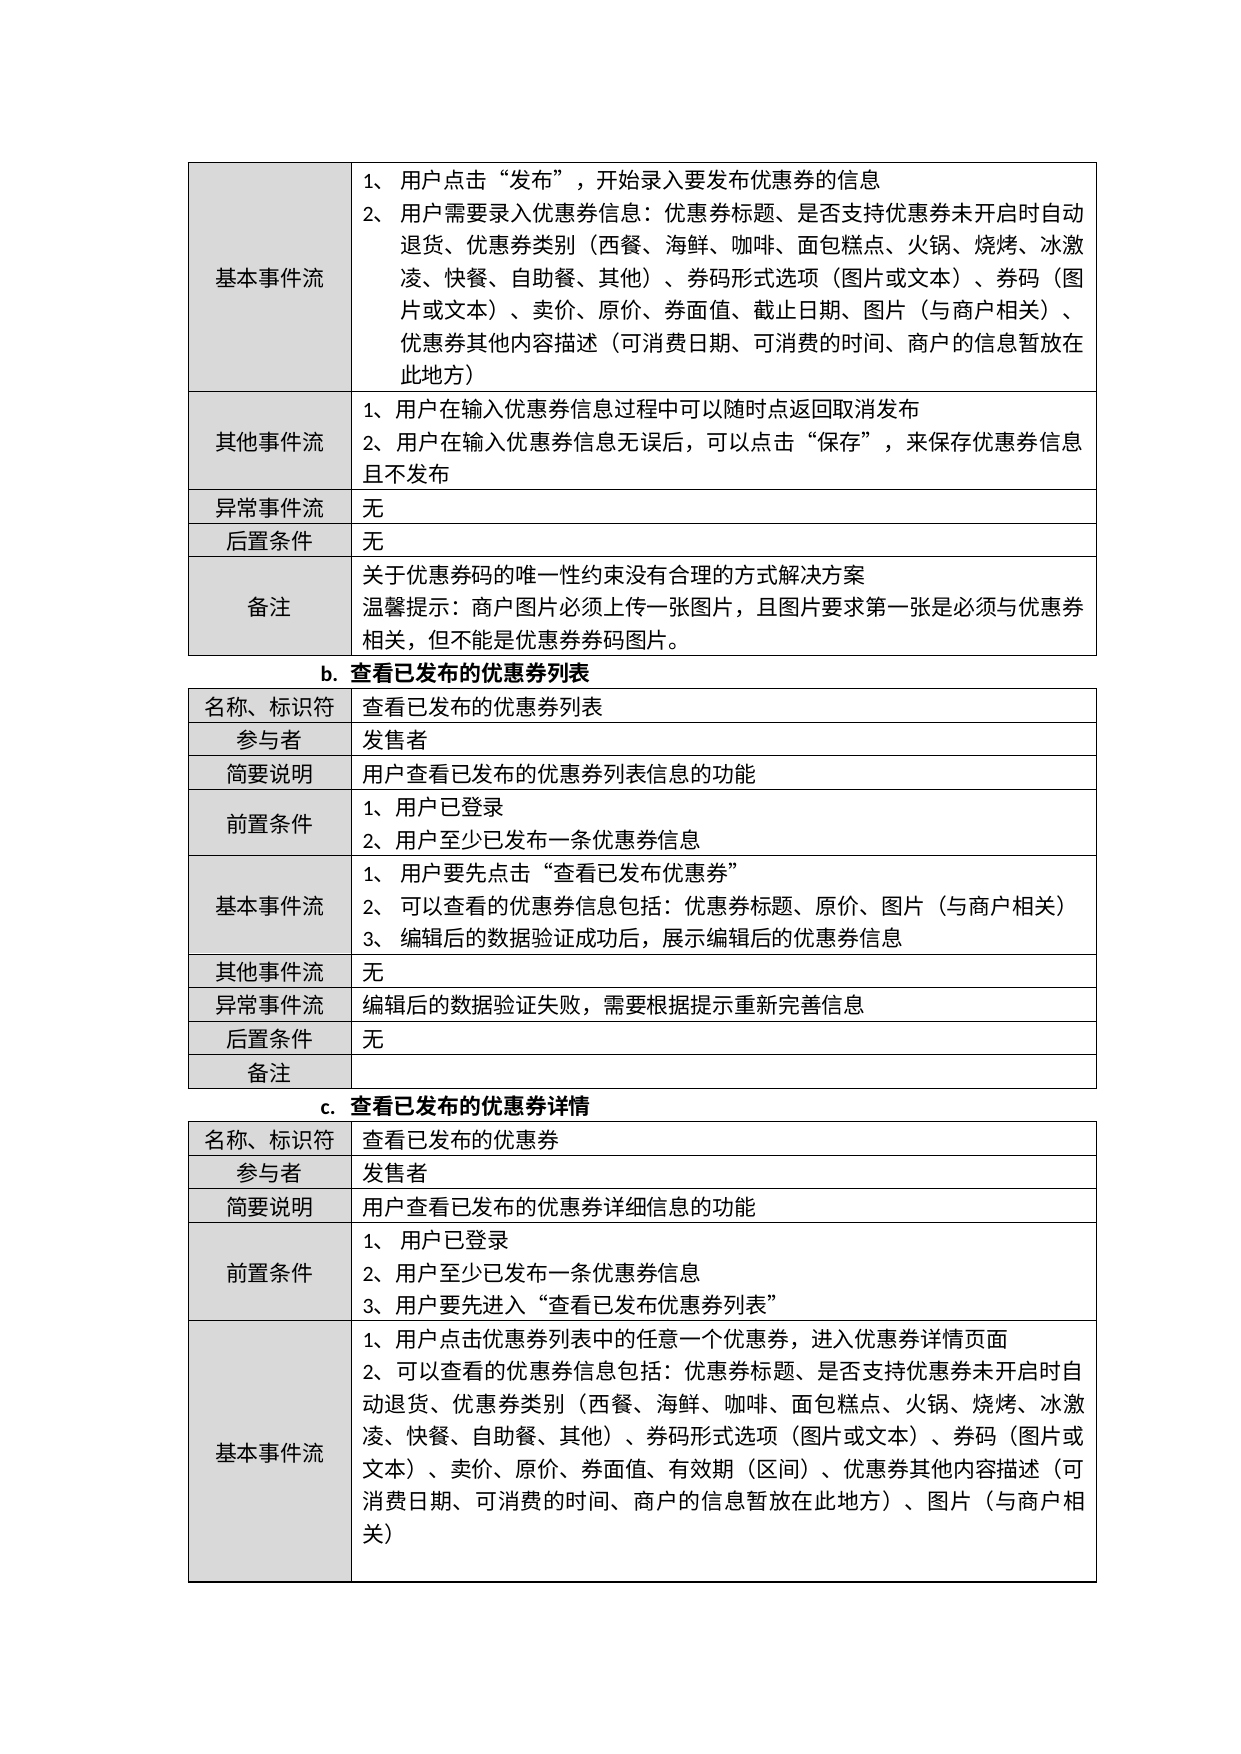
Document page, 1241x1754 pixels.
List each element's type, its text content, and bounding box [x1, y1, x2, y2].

table_cell 参与者 [189, 723, 351, 755]
table_cell 无 [352, 490, 1096, 523]
table_cell 参与者 [189, 1156, 351, 1188]
table_header 查看已发布的优惠券列表 [352, 689, 1096, 722]
table_cell 用户已登录 2、用户至少已发布一条优惠券信息 3、用户要先进入“查看已发布优惠券列表” [352, 1223, 1096, 1320]
table_cell 备注 [189, 1055, 351, 1088]
table_cell 简要说明 [189, 756, 351, 789]
table_cell 1、用户已登录 2、用户至少已发布一条优惠券信息 [352, 790, 1096, 855]
table_header 名称、标识符 [189, 689, 351, 722]
table_cell 用户查看已发布的优惠券列表信息的功能 [352, 756, 1096, 789]
table_cell 1、用户在输入优惠券信息过程中可以随时点返回取消发布 2、用户在输入优惠券信息无误后，可以点击“保存”，来保存优惠券信息且不发布 [352, 392, 1096, 489]
table_cell 用户查看已发布的优惠券详细信息的功能 [352, 1189, 1096, 1222]
table_cell 发售者 [352, 1156, 1096, 1188]
table_cell 无 [352, 524, 1096, 556]
table_cell 基本事件流 [189, 1321, 351, 1581]
table_cell 后置条件 [189, 524, 351, 556]
table_header 名称、标识符 [189, 1122, 351, 1155]
table_cell 前置条件 [189, 1223, 351, 1320]
table_cell 其他事件流 [189, 392, 351, 489]
table_cell 无 [352, 1022, 1096, 1054]
table_cell 用户点击“发布”，开始录入要发布优惠券的信息 用户需要录入优惠券信息：优惠券标题、是否支持优惠券未开启时自动退货、优惠券类别（西餐、海鲜、咖啡、面包糕点、火锅、烧烤、冰激凌、快餐、自助餐、其他）、券码形式选项（图片或文本）、券码（图片或文本）、卖价、原价、券面值、截止日期、图片（与商户相关）、优惠券其他内容描述（可消费日期、可消费的时间、商户的信息暂放在此地方） [352, 163, 1096, 391]
table_cell 1、用户点击优惠券列表中的任意一个优惠券，进入优惠券详情页面 2、可以查看的优惠券信息包括：优惠券标题、是否支持优惠券未开启时自动退货、优惠券类别（西餐、海鲜、咖啡、面包糕点、火锅、烧烤、冰激凌、快餐、自助餐、其他）、券码形式选项（图片或文本）、券码（图片或文本）、卖价、原价、券面值、有效期（区间）、优惠券其他内容描述（可消费日期、可消费的时间、商户的信息暂放在此地方）、图片（与商户相关） [352, 1321, 1096, 1581]
table_cell 简要说明 [189, 1189, 351, 1222]
table_cell 异常事件流 [189, 490, 351, 523]
table_cell 编辑后的数据验证失败，需要根据提示重新完善信息 [352, 988, 1096, 1021]
table_cell 基本事件流 [189, 856, 351, 953]
list 查看已发布的优惠券详情 [320, 1089, 1053, 1121]
table_cell 其他事件流 [189, 955, 351, 987]
table_header 查看已发布的优惠券 [352, 1122, 1096, 1155]
list 查看已发布的优惠券列表 [320, 656, 1053, 688]
table_cell 前置条件 [189, 790, 351, 855]
table_cell 用户要先点击“查看已发布优惠券” 可以查看的优惠券信息包括：优惠券标题、原价、图片（与商户相关） 编辑后的数据验证成功后，展示编辑后的优惠券信息 [352, 856, 1096, 953]
table_cell 基本事件流 [189, 163, 351, 391]
table_cell 异常事件流 [189, 988, 351, 1021]
table_cell [352, 1055, 1096, 1088]
table_cell 关于优惠券码的唯一性约束没有合理的方式解决方案 温馨提示：商户图片必须上传一张图片，且图片要求第一张是必须与优惠券相关，但不能是优惠券券码图片。 [352, 557, 1096, 655]
table_cell 无 [352, 955, 1096, 987]
table_cell 备注 [189, 557, 351, 655]
table_cell 后置条件 [189, 1022, 351, 1054]
table_cell 发售者 [352, 723, 1096, 755]
